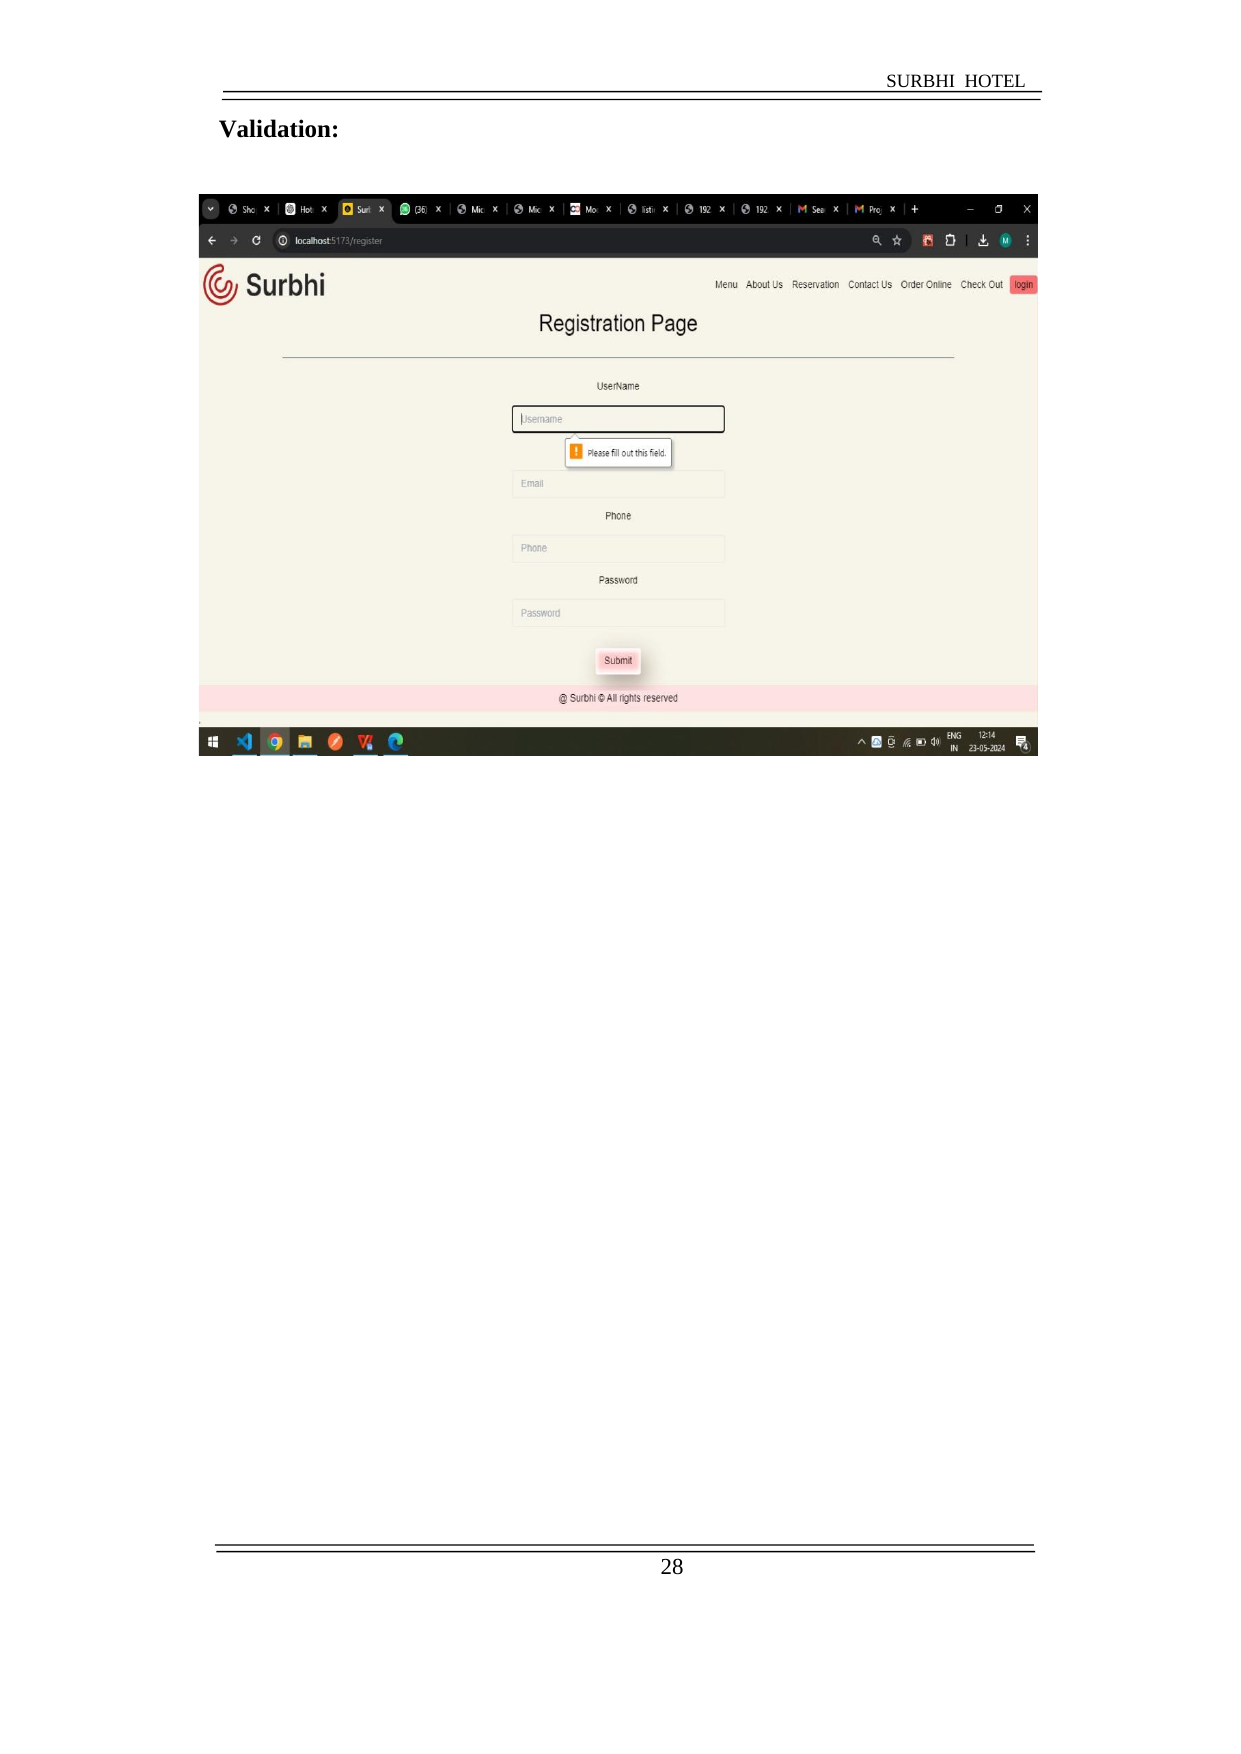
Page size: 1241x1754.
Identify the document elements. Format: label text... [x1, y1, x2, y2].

text Validation: [218, 114, 1053, 143]
picture [198, 194, 1038, 755]
